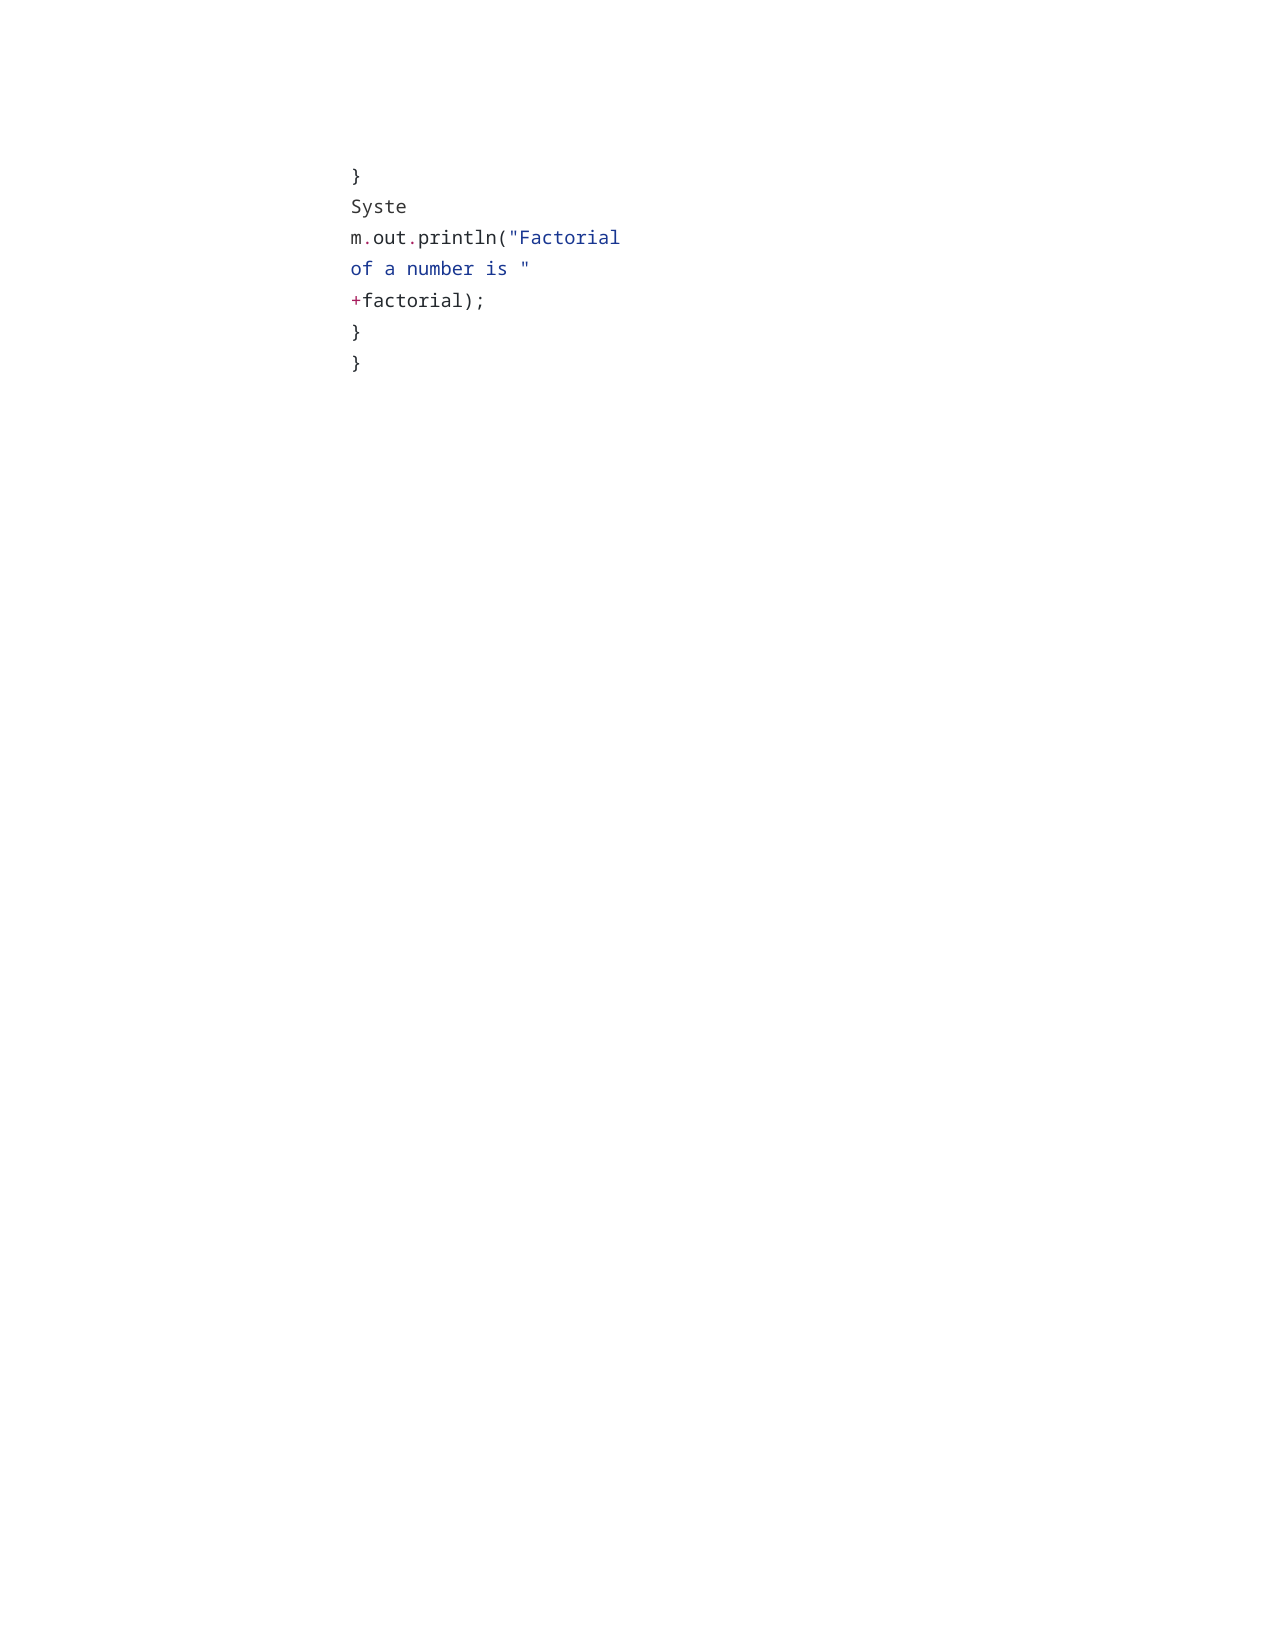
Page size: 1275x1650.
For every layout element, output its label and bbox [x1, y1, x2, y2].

table_cell [149, 150, 797, 382]
